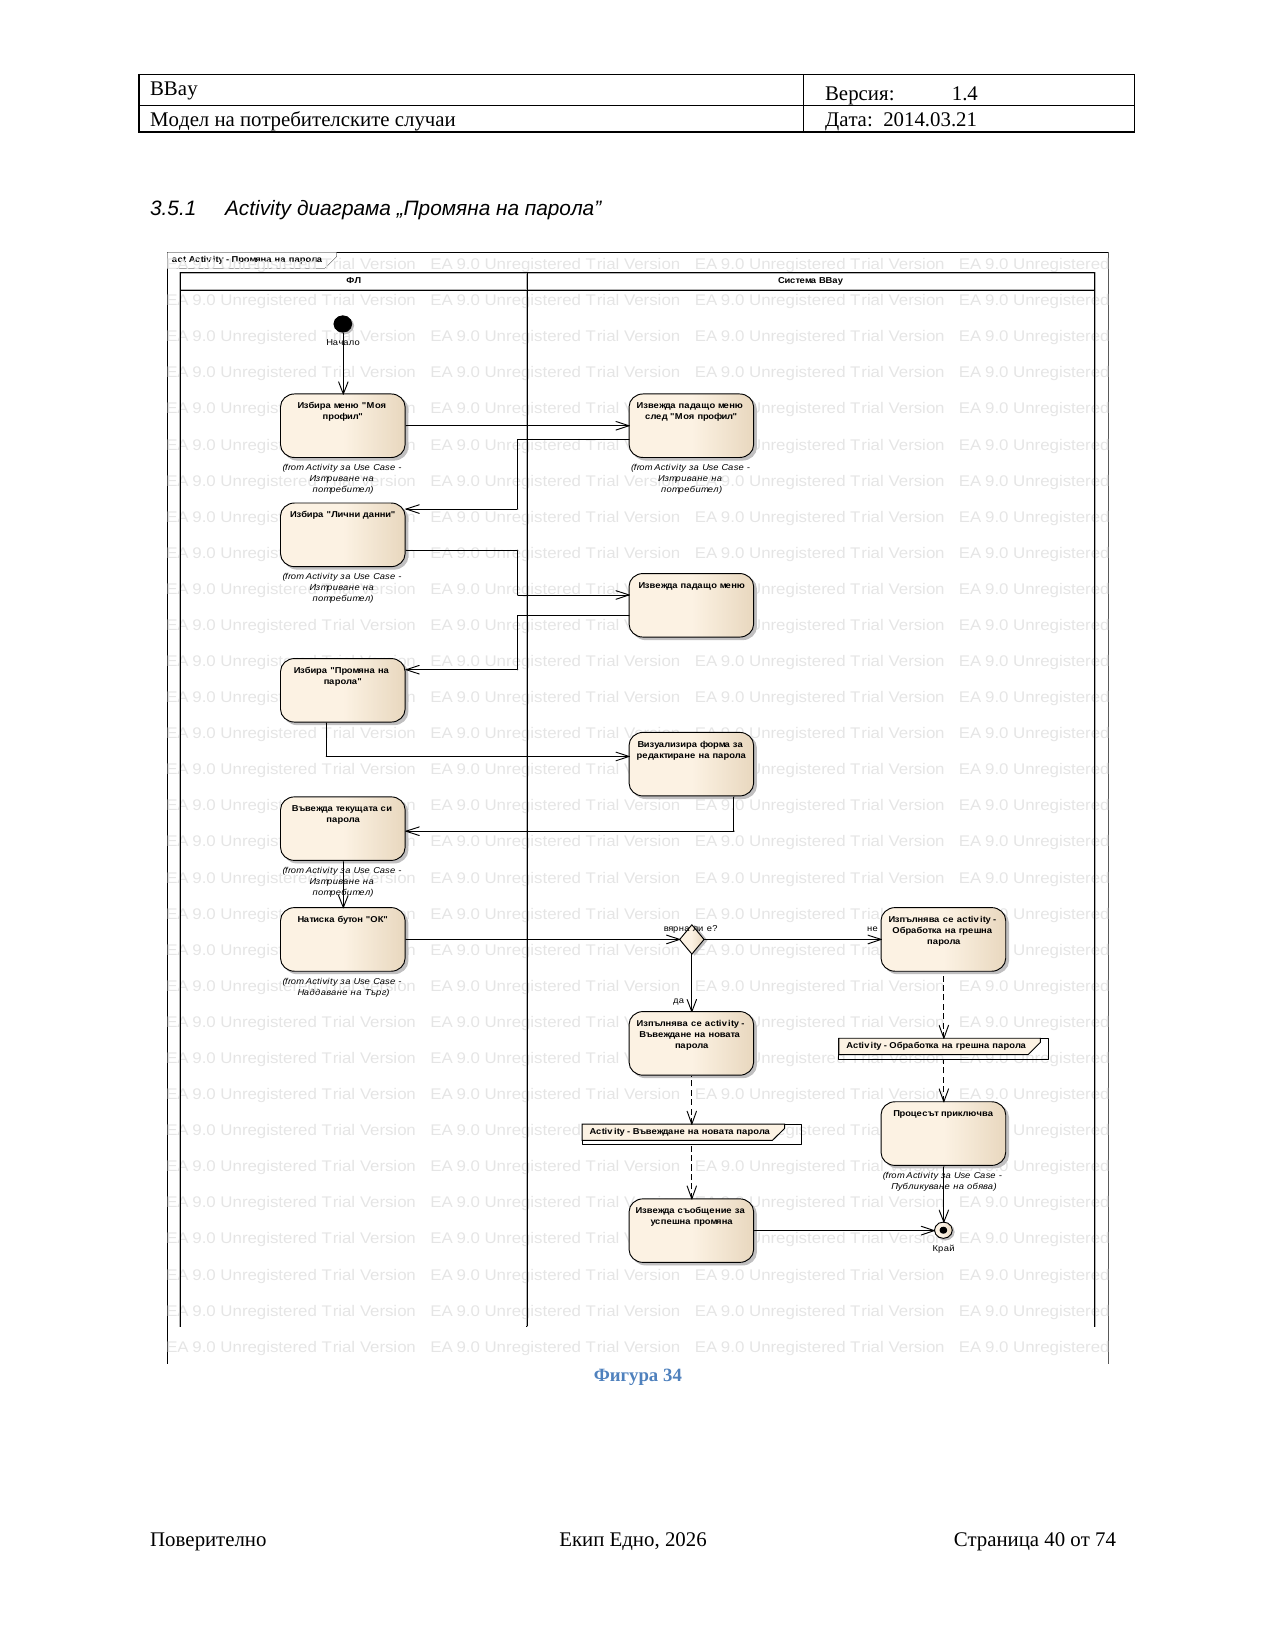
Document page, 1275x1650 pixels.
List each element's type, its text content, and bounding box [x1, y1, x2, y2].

subtitle Activity диаграма „Промяна на парола” [150, 195, 1125, 220]
